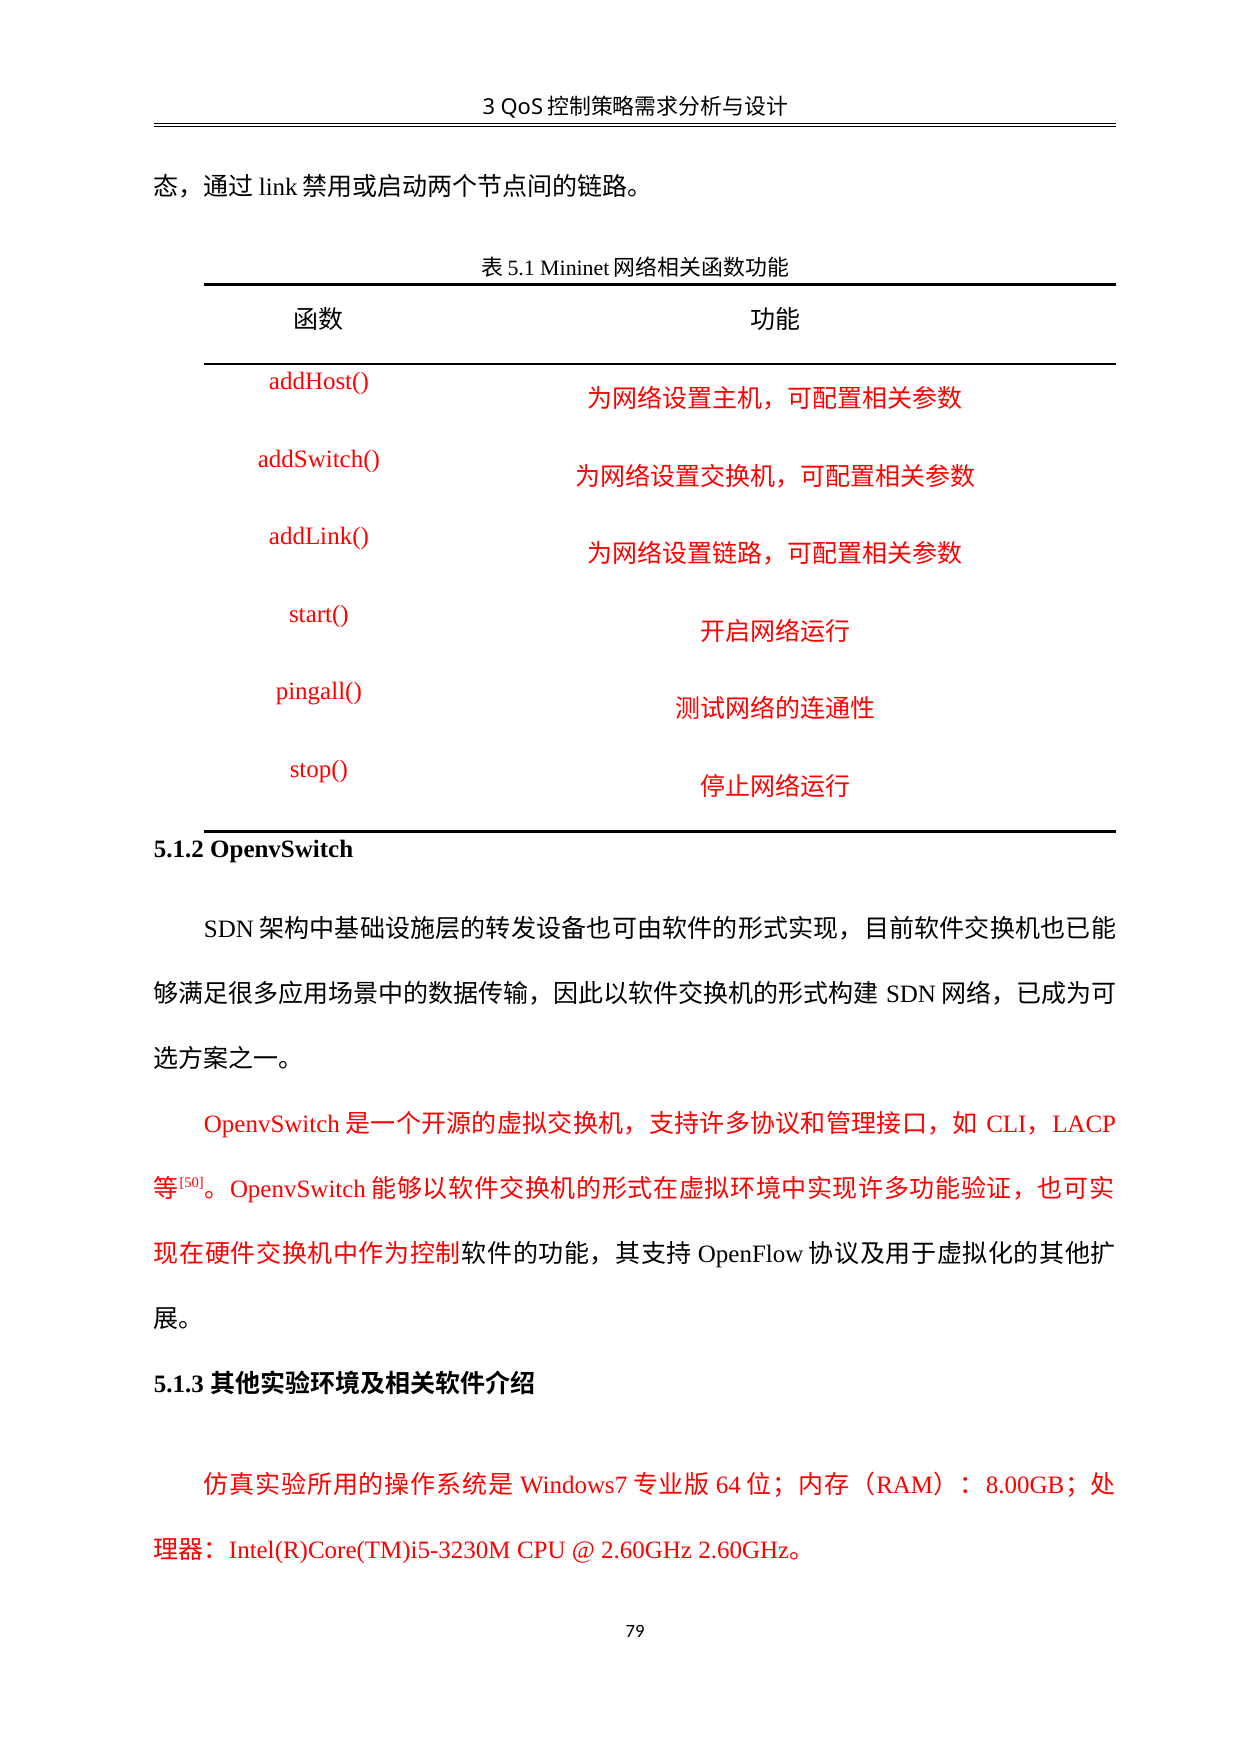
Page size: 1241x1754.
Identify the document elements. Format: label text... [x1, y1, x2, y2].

text SDN架构中基础设施层的转发设备也可由软件的形式实现，目前软件交换机也已能够满足很多应用场景中的数据传输，因此以软件交换机的形式构建SDN网络，已成为可选方案之一。 [154, 894, 1116, 1089]
table_cell 开启网络运行 [434, 597, 1116, 674]
subtitle 5.1.3 其他实验环境及相关软件介绍 [154, 1349, 1116, 1414]
table_cell 为网络设置链路，可配置相关参数 [434, 520, 1116, 597]
table_cell stop() [204, 752, 434, 829]
table_cell addLink() [204, 520, 434, 597]
text 表5.1 Mininet网络相关函数功能 [154, 250, 1116, 282]
table_cell addSwitch() [204, 442, 434, 519]
table_header 功能 [434, 286, 1116, 363]
table_cell addHost() [204, 365, 434, 442]
text OpenvSwitch是一个开源的虚拟交换机，支持许多协议和管理接口，如 CLI，LACP等[50]。OpenvSwitch能够以软件交换机的形式在虚拟环境中实现许多功能验证，也可实现在硬件交换机中作为控制软件的功能，其支持OpenFlow协议及用于虚拟化的其他扩展。 [154, 1089, 1116, 1349]
table_cell pingall() [204, 675, 434, 752]
table_cell 测试网络的连通性 [434, 675, 1116, 752]
text 仿真实验所用的操作系统是Windows7专业版64位；内存（RAM）：8.00GB；处理器：Intel(R)Core(TM)i5-3230M CPU @ 2.60GHz 2.60GHz。 [154, 1450, 1116, 1580]
table_cell 为网络设置主机，可配置相关参数 [434, 365, 1116, 442]
subtitle 5.1.2 OpenvSwitch [154, 833, 1116, 865]
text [154, 152, 1116, 217]
table_cell start() [204, 597, 434, 674]
table_cell 停止网络运行 [434, 752, 1116, 829]
table_header 函数 [204, 286, 434, 363]
table_cell 为网络设置交换机，可配置相关参数 [434, 442, 1116, 519]
